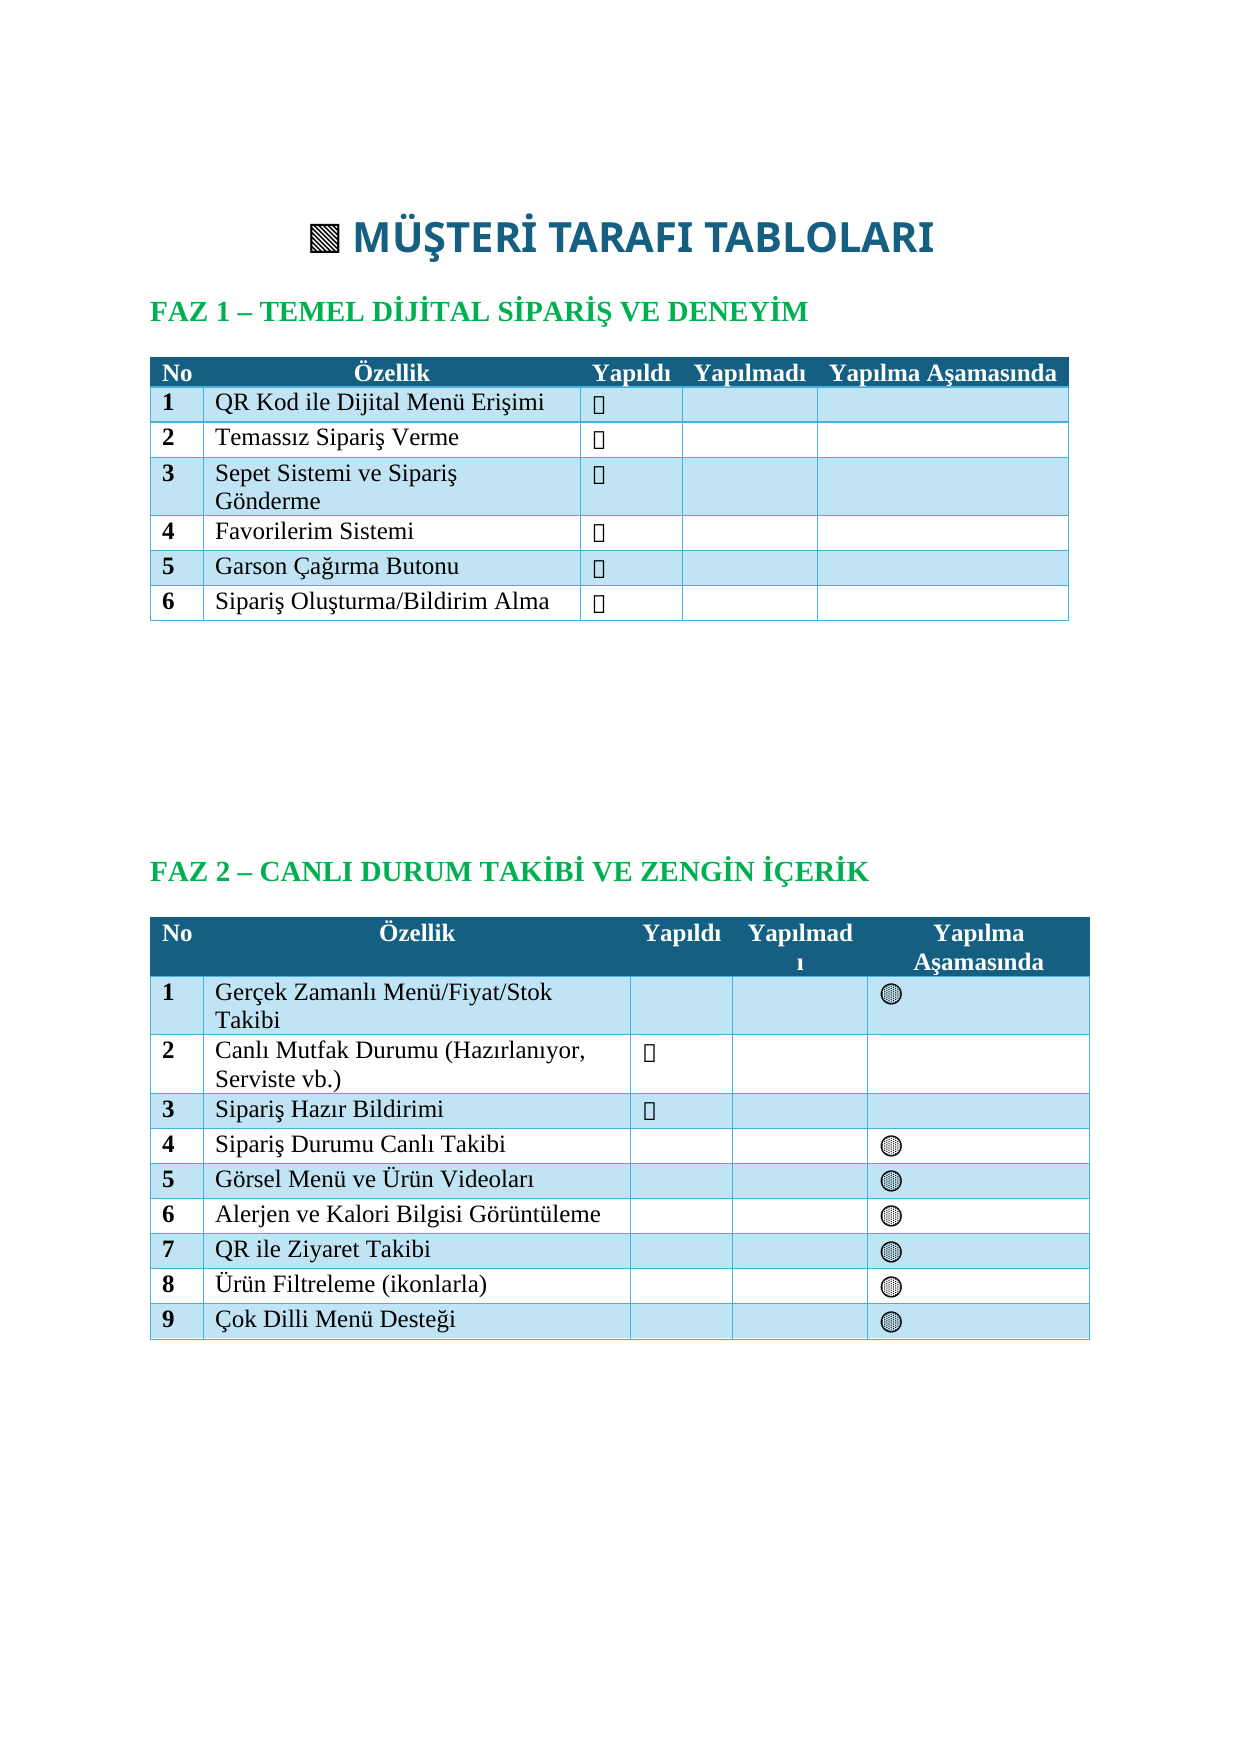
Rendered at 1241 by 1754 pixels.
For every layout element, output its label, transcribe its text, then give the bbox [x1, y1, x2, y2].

table_cell [683, 458, 817, 515]
table_cell Sipariş Oluşturma/Bildirim Alma [204, 586, 580, 620]
table_cell [733, 977, 867, 1034]
table_header No [151, 918, 203, 976]
table_cell ✅ [631, 1035, 732, 1093]
table_cell [733, 1304, 867, 1338]
table_cell [683, 388, 817, 421]
table_cell [631, 1269, 732, 1303]
table_cell ✅ [581, 423, 682, 457]
table_cell Temassız Sipariş Verme [204, 423, 580, 457]
table_cell [868, 1094, 1089, 1128]
table_cell 1 [151, 977, 203, 1034]
table_cell [733, 1269, 867, 1303]
table_cell [631, 977, 732, 1034]
table_cell 🟡 [868, 977, 1089, 1034]
table_cell 6 [151, 586, 203, 620]
table_cell [818, 551, 1068, 585]
table_cell 3 [151, 458, 203, 515]
table_cell [818, 586, 1068, 620]
table_cell 🟡 [868, 1199, 1089, 1233]
table_cell [733, 1199, 867, 1233]
table_cell Alerjen ve Kalori Bilgisi Görüntüleme [204, 1199, 630, 1233]
text FAZ 2 – CANLI DURUM TAKİBİ VE ZENGİN İÇERİK [150, 854, 1090, 888]
table_cell Favorilerim Sistemi [204, 516, 580, 550]
table_cell 🟡 [868, 1234, 1089, 1268]
table_cell [683, 516, 817, 550]
table_cell ✅ [581, 516, 682, 550]
table_cell Sipariş Hazır Bildirimi [204, 1094, 630, 1128]
table_cell [631, 1129, 732, 1163]
text FAZ 1 – TEMEL DİJİTAL SİPARİŞ VE DENEYİM [150, 294, 1090, 327]
table_cell 2 [151, 423, 203, 457]
table_cell 🟡 [868, 1304, 1089, 1338]
table_cell 5 [151, 551, 203, 585]
table_cell [733, 1164, 867, 1198]
table_cell [683, 423, 817, 457]
table_cell [733, 1094, 867, 1128]
table_cell [733, 1234, 867, 1268]
table_cell 2 [151, 1035, 203, 1093]
table_cell ✅ [581, 388, 682, 421]
table_cell Görsel Menü ve Ürün Videoları [204, 1164, 630, 1198]
table_cell [868, 1035, 1089, 1093]
table_header Özellik [204, 358, 580, 386]
table_cell 6 [151, 1199, 203, 1233]
table_cell [683, 586, 817, 620]
table_cell 7 [151, 1234, 203, 1268]
table_cell [631, 1164, 732, 1198]
table_cell 9 [151, 1304, 203, 1338]
table_cell 3 [151, 1094, 203, 1128]
table_header Yapılma Aşamasında [818, 358, 1068, 386]
table_cell Çok Dilli Menü Desteği [204, 1304, 630, 1338]
table_cell [733, 1129, 867, 1163]
table_cell ✅ [581, 458, 682, 515]
table_header Yapılmadı [683, 358, 817, 386]
table_cell 4 [151, 516, 203, 550]
table_header Yapılmadı [733, 918, 867, 976]
table_header Özellik [204, 918, 630, 976]
table_cell ✅ [581, 551, 682, 585]
text 🟩 MÜŞTERİ TARAFI TABLOLARI [150, 208, 1090, 265]
table_header Yapıldı [631, 918, 732, 976]
table_cell [733, 1035, 867, 1093]
table_cell [631, 1234, 732, 1268]
table_cell Sepet Sistemi ve Sipariş Gönderme [204, 458, 580, 515]
table_cell 🟡 [868, 1129, 1089, 1163]
table_cell 8 [151, 1269, 203, 1303]
table_cell Garson Çağırma Butonu [204, 551, 580, 585]
table_cell 1 [151, 388, 203, 421]
table_cell [818, 388, 1068, 421]
table_cell ✅ [631, 1094, 732, 1128]
table_header Yapılma Aşamasında [868, 918, 1089, 976]
table_cell 5 [151, 1164, 203, 1198]
table_cell [818, 516, 1068, 550]
table_cell ✅ [581, 586, 682, 620]
table_cell 4 [151, 1129, 203, 1163]
table_cell [818, 423, 1068, 457]
table_cell [818, 458, 1068, 515]
table_header Yapıldı [581, 358, 682, 386]
table_cell Gerçek Zamanlı Menü/Fiyat/Stok Takibi [204, 977, 630, 1034]
table_cell Sipariş Durumu Canlı Takibi [204, 1129, 630, 1163]
table_cell 🟡 [868, 1164, 1089, 1198]
table_cell QR ile Ziyaret Takibi [204, 1234, 630, 1268]
table_cell [683, 551, 817, 585]
table_cell 🟡 [868, 1269, 1089, 1303]
table_cell Ürün Filtreleme (ikonlarla) [204, 1269, 630, 1303]
table_cell [631, 1199, 732, 1233]
table_cell [631, 1304, 732, 1338]
table_header No [151, 358, 203, 386]
table_cell Canlı Mutfak Durumu (Hazırlanıyor, Serviste vb.) [204, 1035, 630, 1093]
table_cell QR Kod ile Dijital Menü Erişimi [204, 388, 580, 421]
